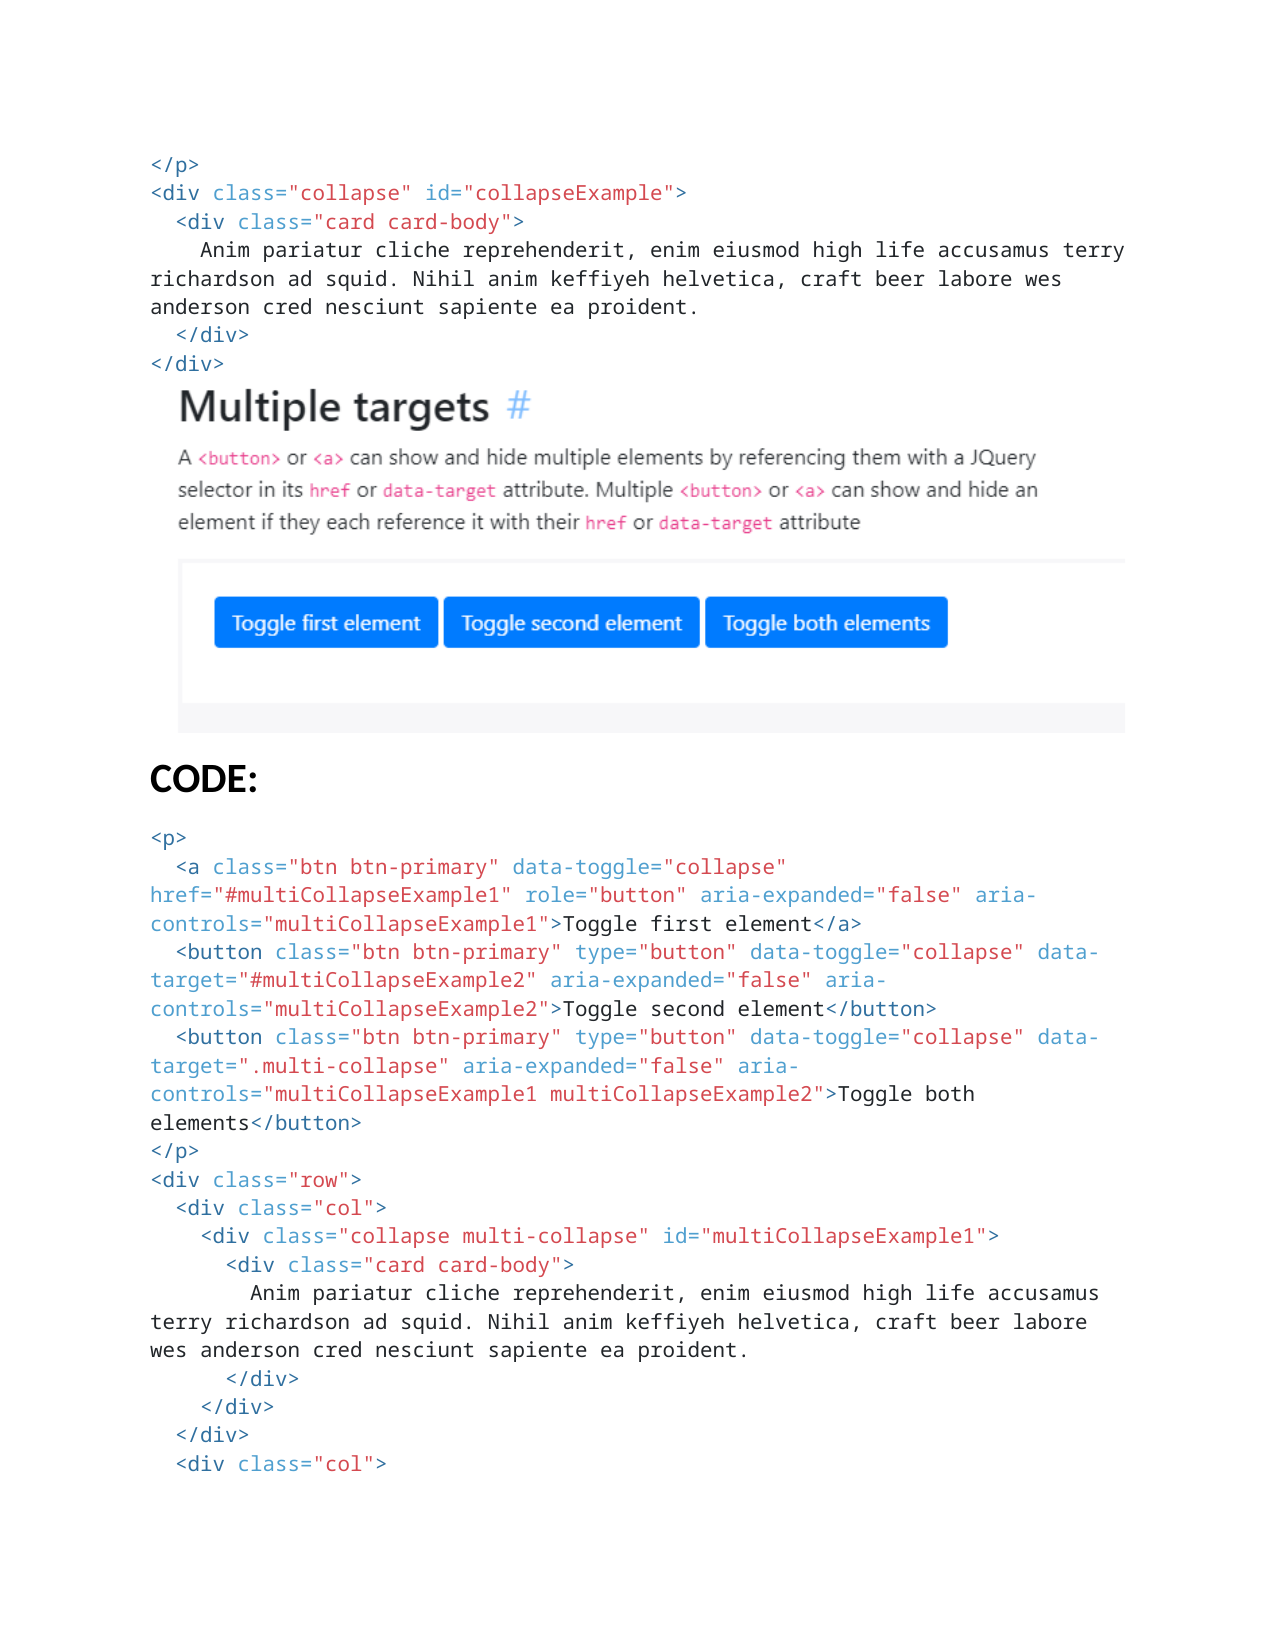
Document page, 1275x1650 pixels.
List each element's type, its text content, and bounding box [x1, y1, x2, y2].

text </div> [150, 349, 1125, 377]
text <div class="col"> [150, 1193, 1125, 1222]
text </p> [150, 150, 1125, 178]
text <a class="btn btn-primary" data-toggle="collapse" href="#multiCollapseExample1" role="button" aria-expanded="false" aria-controls="multiCollapseExample1">Toggle first element</a> [150, 852, 1125, 937]
text CODE: [150, 752, 1125, 803]
text <p> [150, 823, 1125, 852]
text <div class="card card-body"> [150, 1250, 1125, 1278]
text <button class="btn btn-primary" type="button" data-toggle="collapse" data-target=".multi-collapse" aria-expanded="false" aria-controls="multiCollapseExample1 multiCollapseExample2">Toggle both elements</button> [150, 1022, 1125, 1136]
text <div class="row"> [150, 1165, 1125, 1193]
text <div class="card card-body"> [150, 207, 1125, 235]
text </div> [150, 1364, 1125, 1392]
text <div class="collapse multi-collapse" id="multiCollapseExample1"> [150, 1222, 1125, 1250]
text </div> [150, 321, 1125, 349]
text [150, 1278, 1125, 1364]
text <button class="btn btn-primary" type="button" data-toggle="collapse" data-target="#multiCollapseExample2" aria-expanded="false" aria-controls="multiCollapseExample2">Toggle second element</button> [150, 937, 1125, 1022]
text <div class="collapse" id="collapseExample"> [150, 178, 1125, 207]
text </div> [150, 1392, 1125, 1421]
text </p> [150, 1136, 1125, 1165]
text <div class="col"> [150, 1449, 1125, 1477]
picture [150, 377, 1125, 733]
text </div> [150, 1421, 1125, 1449]
